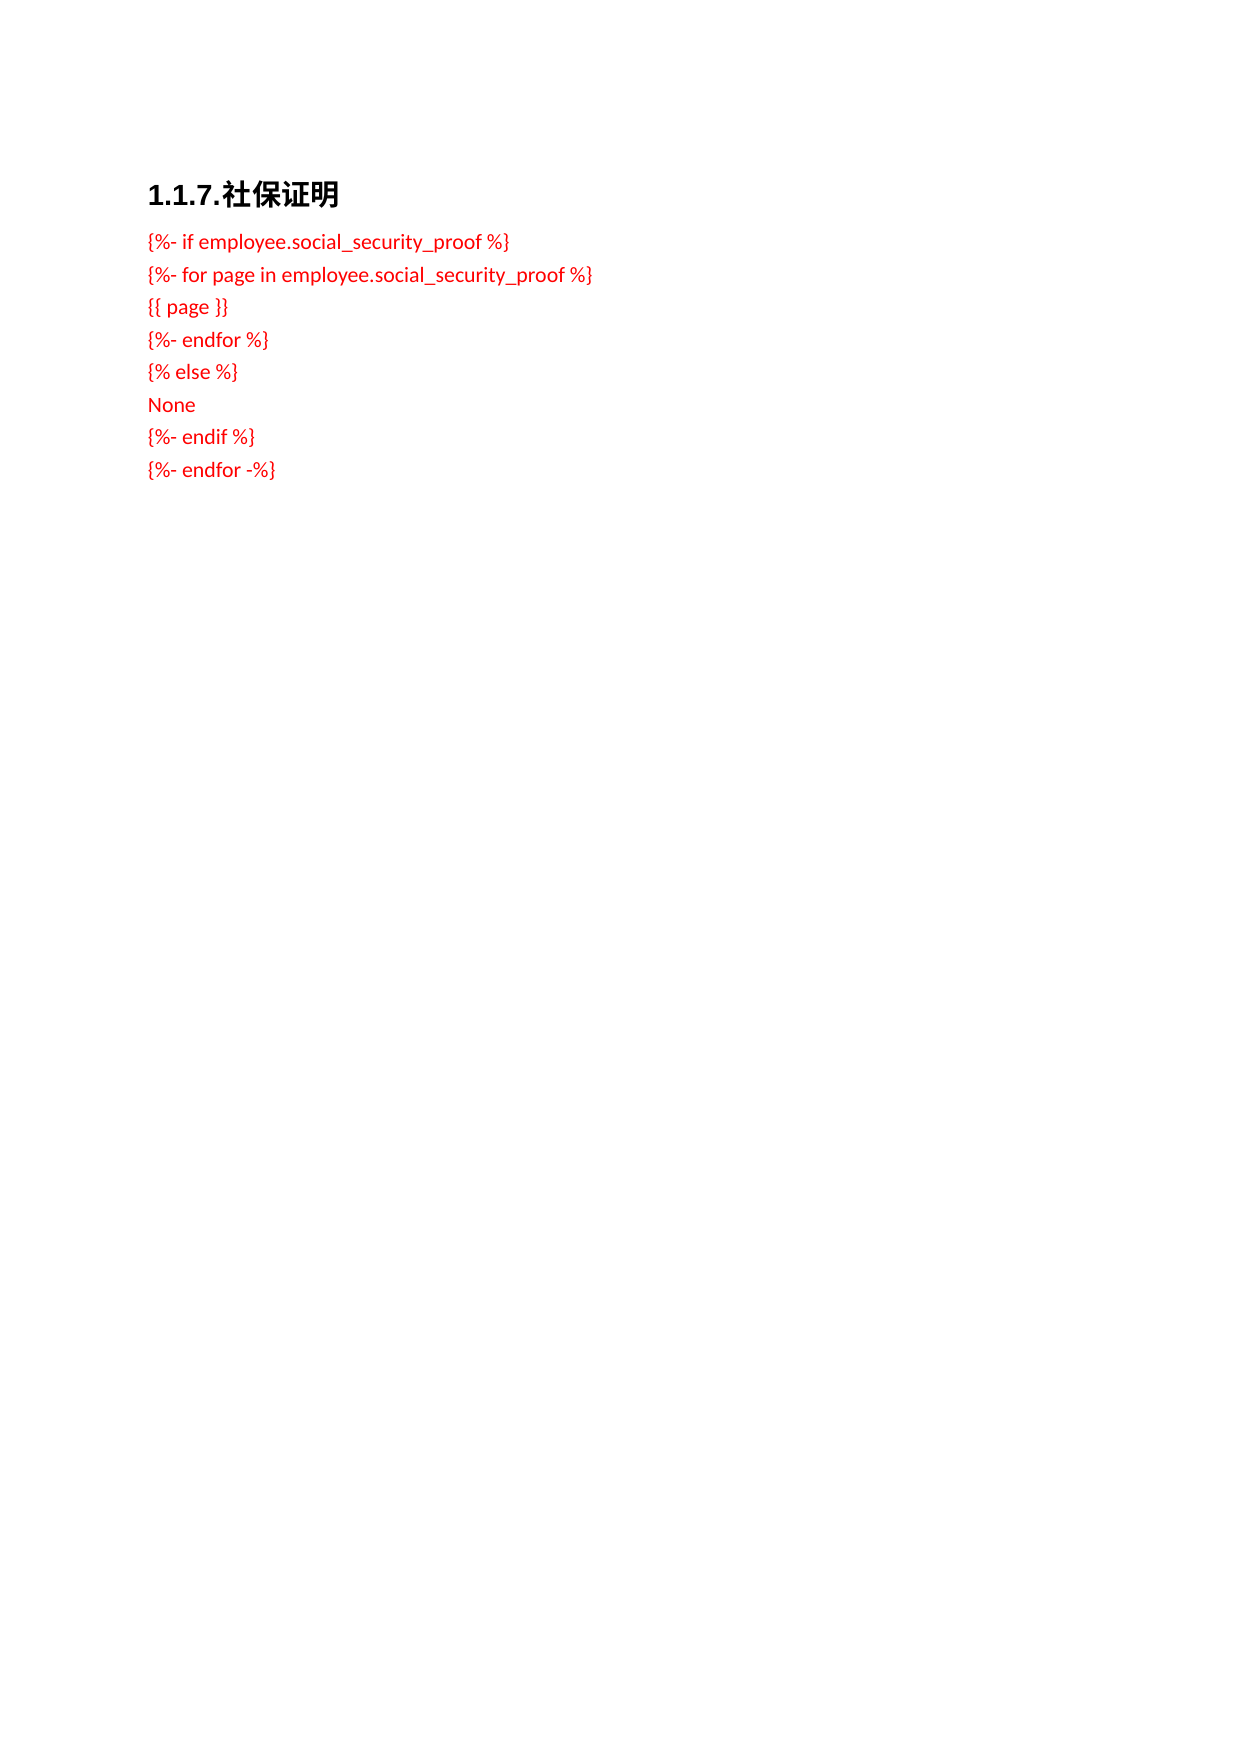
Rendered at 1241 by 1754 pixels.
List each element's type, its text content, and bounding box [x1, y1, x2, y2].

text {%- endfor %} [148, 323, 1093, 355]
text {%- for page in employee.social_security_proof %} [148, 258, 1093, 290]
text {{ page }} [148, 290, 1093, 323]
text {%- endfor -%} [148, 453, 1093, 485]
text None [148, 388, 1093, 420]
text {%- endif %} [148, 420, 1093, 453]
subtitle 社保证明 [148, 160, 1093, 225]
text {%- if employee.social_security_proof %} [148, 225, 1093, 258]
text {% else %} [148, 355, 1093, 388]
